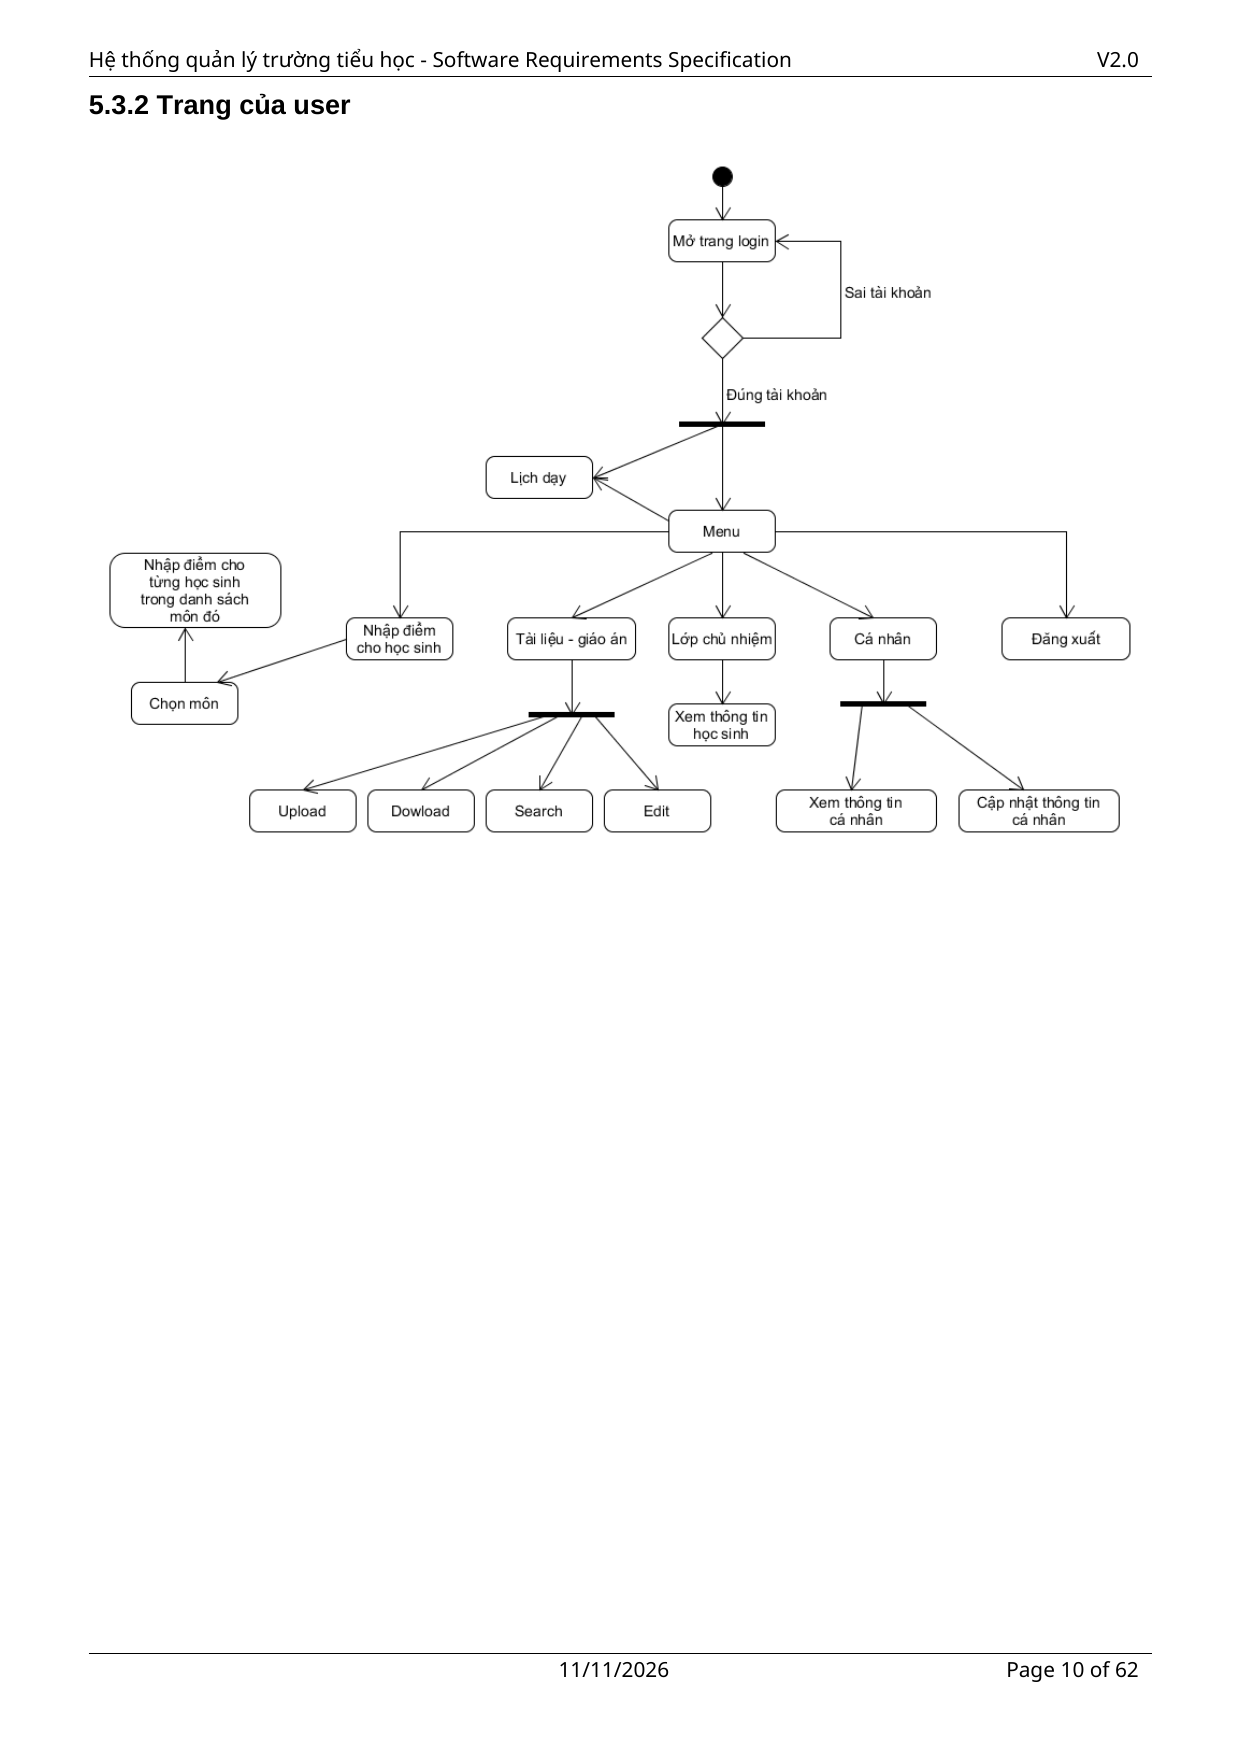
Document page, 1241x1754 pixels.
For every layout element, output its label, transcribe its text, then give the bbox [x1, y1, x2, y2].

picture [88, 145, 1152, 854]
subtitle Trang của user [89, 89, 1152, 120]
